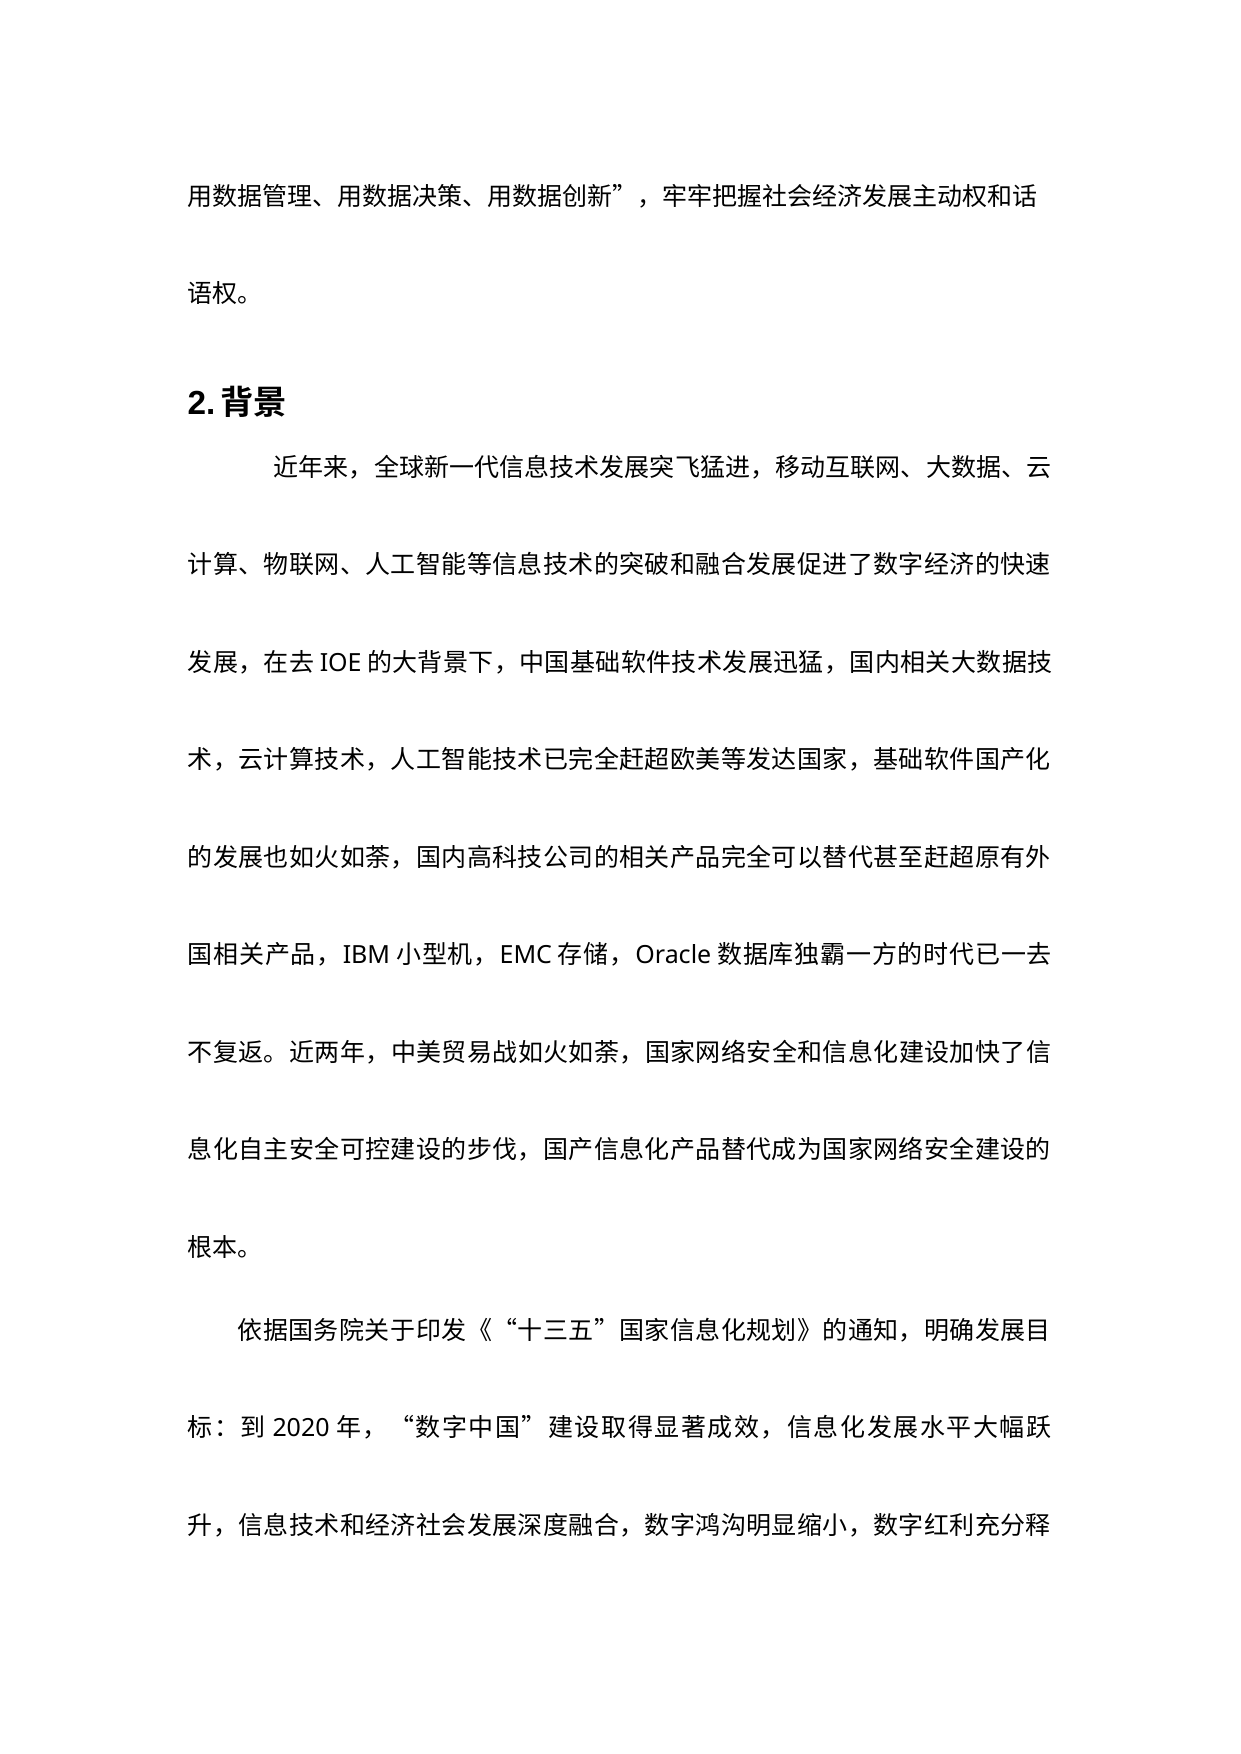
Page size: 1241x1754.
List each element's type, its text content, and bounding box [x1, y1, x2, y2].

list 背景 [187, 368, 1053, 433]
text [187, 1296, 1053, 1556]
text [187, 162, 1053, 324]
text 近年来，全球新一代信息技术发展突飞猛进，移动互联网、大数据、云计算、物联网、人工智能等信息技术的突破和融合发展促进了数字经济的快速发展，在去IOE的大背景下，中国基础软件技术发展迅猛，国内相关大数据技术，云计算技术，人工智能技术已完全赶超欧美等发达国家，基础软件国产化的发展也如火如荼，国内高科技公司的相关产品完全可以替代甚至赶超原有外国相关产品，IBM小型机，EMC存储，Oracle数据库独霸一方的时代已一去不复返。近两年，中美贸易战如火如荼，国家网络安全和信息化建设加快了信息化自主安全可控建设的步伐，国产信息化产品替代成为国家网络安全建设的根本。 [187, 433, 1053, 1278]
